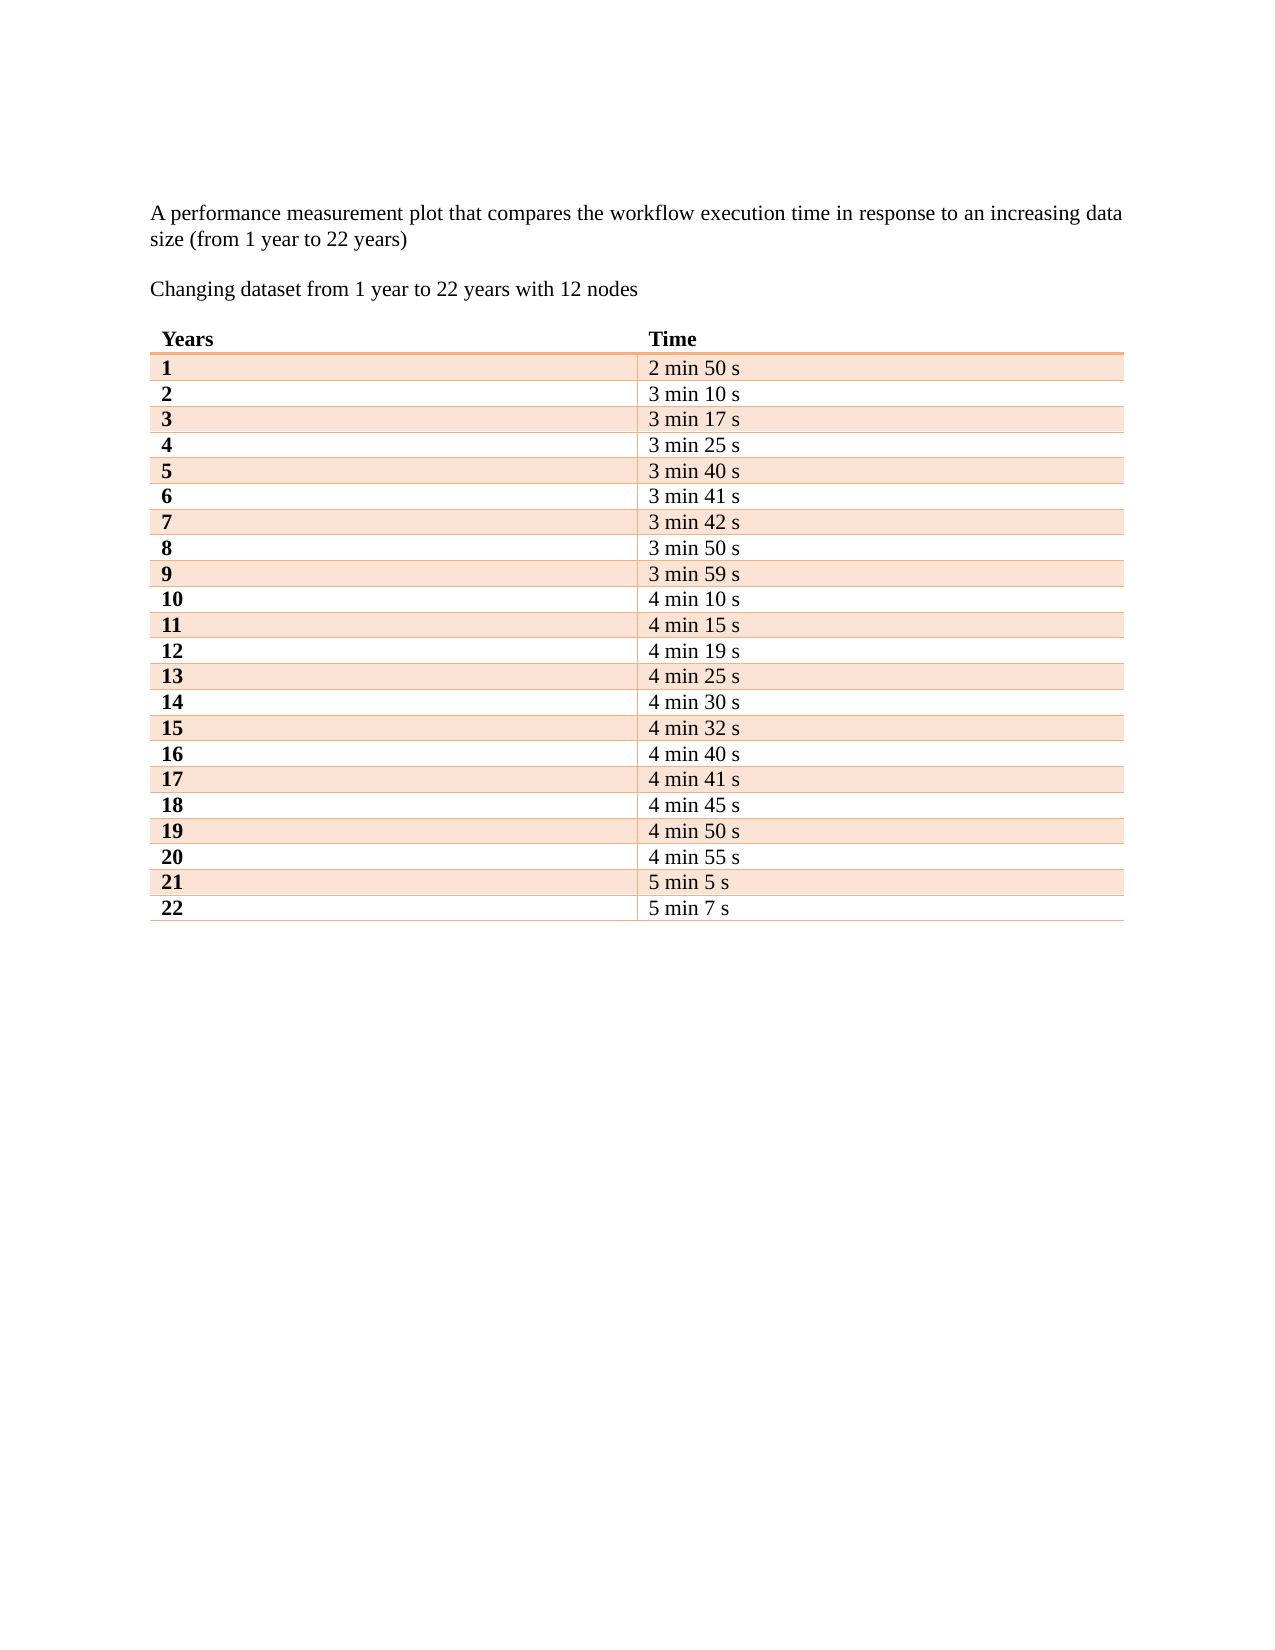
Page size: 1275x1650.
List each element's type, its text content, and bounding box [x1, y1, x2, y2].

table_cell 16 [150, 741, 637, 766]
table_cell 3 [150, 407, 637, 431]
table_cell 2 min 50 s [638, 355, 1124, 380]
table_cell 4 min 30 s [638, 690, 1124, 714]
table_cell 13 [150, 664, 637, 689]
table_cell 21 [150, 870, 637, 894]
table_cell 3 min 40 s [638, 458, 1124, 483]
table_header Years [150, 326, 637, 352]
table_cell 8 [150, 535, 637, 560]
table_header Time [637, 326, 1124, 352]
table_cell 3 min 17 s [638, 407, 1124, 431]
text A performance measurement plot that compares the workflow execution time in response to an increasing data size (from 1 year to 22 years) [150, 200, 1125, 251]
table_cell 17 [150, 767, 637, 792]
table_cell 3 min 50 s [638, 535, 1124, 560]
table_cell 14 [150, 690, 637, 714]
table_cell 5 min 7 s [638, 896, 1124, 920]
table_cell 20 [150, 844, 637, 869]
table_cell 3 min 41 s [638, 484, 1124, 509]
table_cell 4 min 10 s [638, 587, 1124, 612]
table_cell 3 min 42 s [638, 510, 1124, 534]
table_cell 5 min 5 s [638, 870, 1124, 894]
text Changing dataset from 1 year to 22 years with 12 nodes [150, 276, 1125, 301]
table_cell 4 min 41 s [638, 767, 1124, 792]
table_cell 4 min 50 s [638, 819, 1124, 843]
table_cell 3 min 59 s [638, 561, 1124, 586]
table_cell 2 [150, 381, 637, 406]
table_cell 4 min 45 s [638, 793, 1124, 817]
table_cell 3 min 25 s [638, 433, 1124, 457]
table_cell 4 min 55 s [638, 844, 1124, 869]
table_cell 11 [150, 613, 637, 637]
table_cell 10 [150, 587, 637, 612]
table_cell 4 min 15 s [638, 613, 1124, 637]
table_cell 4 min 25 s [638, 664, 1124, 689]
table_cell 12 [150, 638, 637, 663]
table_cell 6 [150, 484, 637, 509]
table_cell 15 [150, 716, 637, 740]
table_cell 9 [150, 561, 637, 586]
table_cell 5 [150, 458, 637, 483]
table_cell 18 [150, 793, 637, 817]
table_cell 19 [150, 819, 637, 843]
table_cell 7 [150, 510, 637, 534]
table_cell 4 min 32 s [638, 716, 1124, 740]
table_cell 1 [150, 355, 637, 380]
table_cell 3 min 10 s [638, 381, 1124, 406]
table_cell 22 [150, 896, 637, 920]
table_cell 4 min 19 s [638, 638, 1124, 663]
table_cell 4 [150, 433, 637, 457]
table_cell 4 min 40 s [638, 741, 1124, 766]
